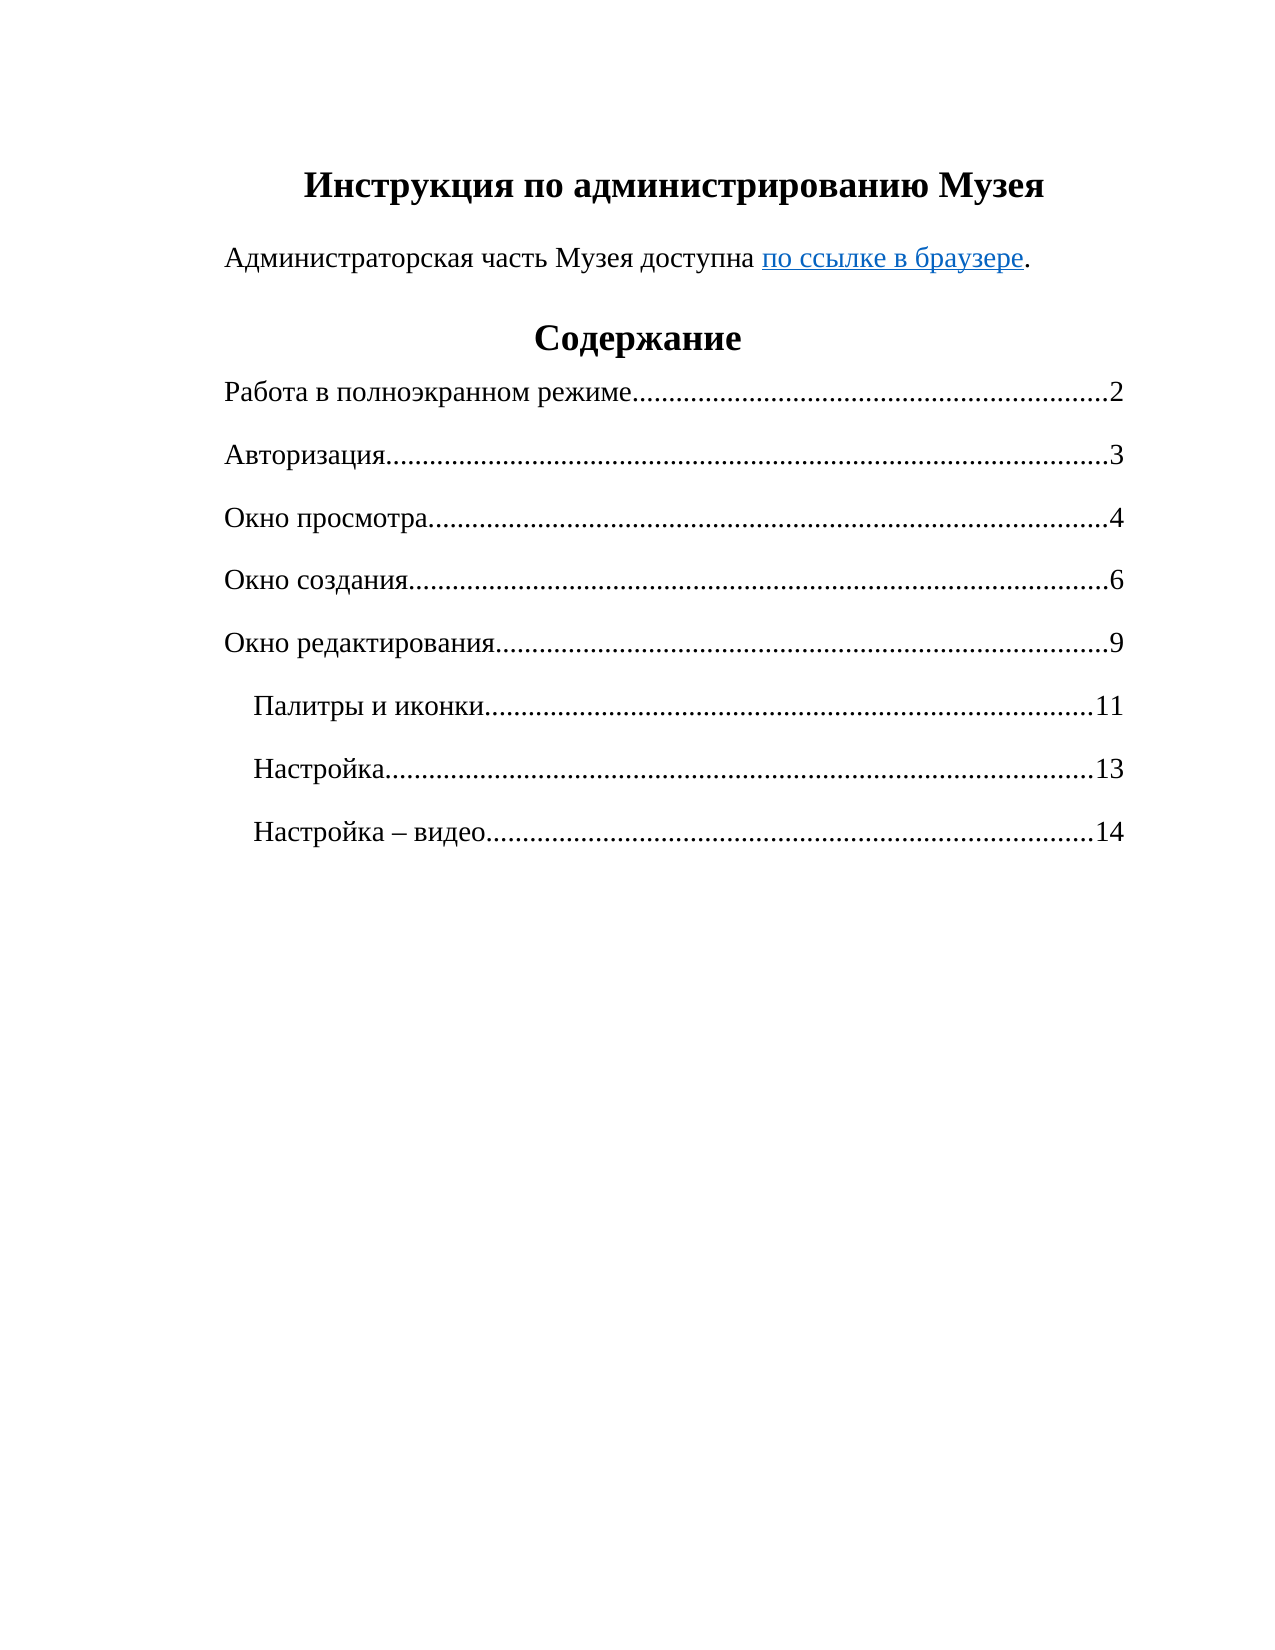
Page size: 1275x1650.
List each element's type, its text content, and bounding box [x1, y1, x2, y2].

text Инструкция по администрированию Музея [150, 162, 1125, 206]
text Администраторская часть Музея доступна по ссылке в браузере. [150, 240, 1125, 273]
